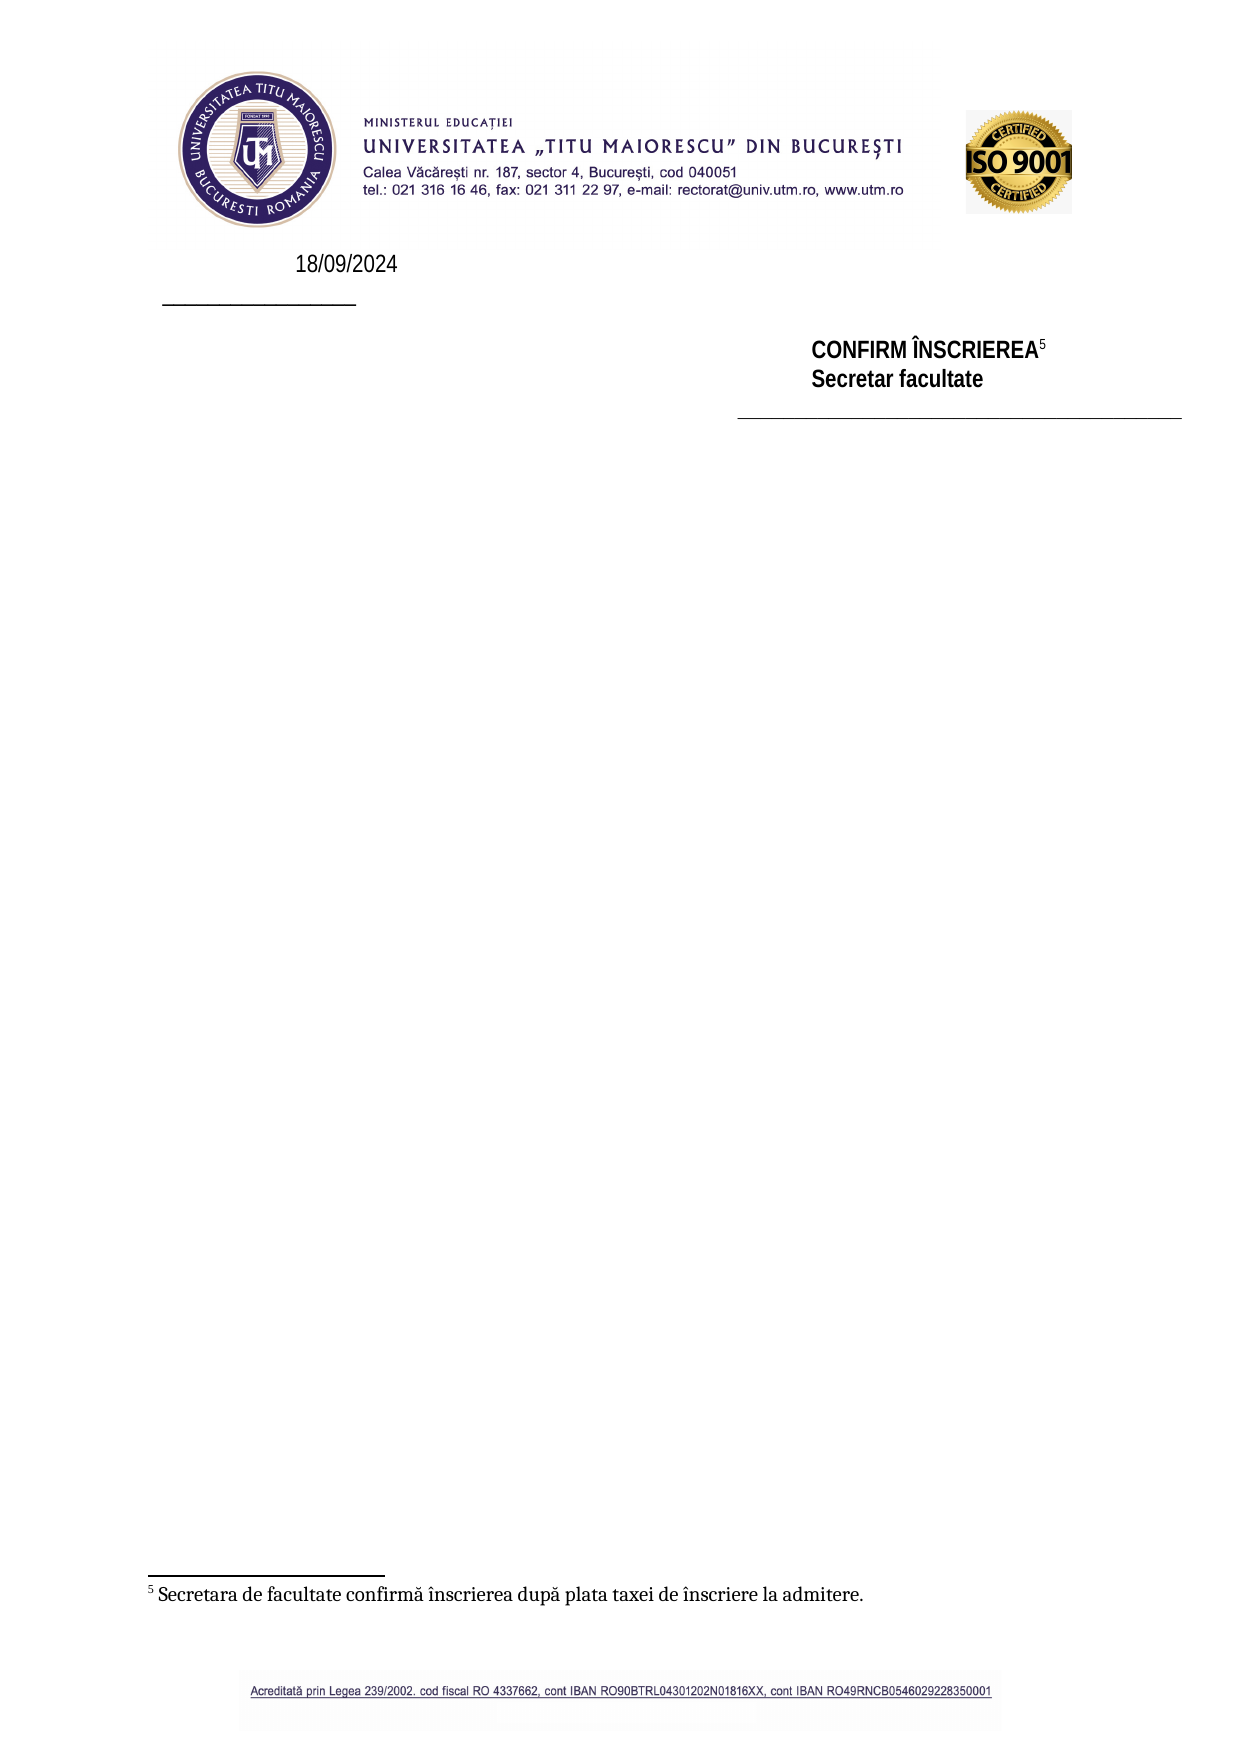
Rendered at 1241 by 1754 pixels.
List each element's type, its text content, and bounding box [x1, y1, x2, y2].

text Secretar facultate [148, 364, 1196, 393]
picture [147, 41, 942, 250]
text _______________________________________ [148, 393, 1196, 421]
text CONFIRM ÎNSCRIEREA [148, 335, 1196, 364]
picture [238, 1670, 1002, 1731]
picture [965, 110, 1072, 214]
text 18/09/2024 _________________ [162, 249, 1093, 307]
